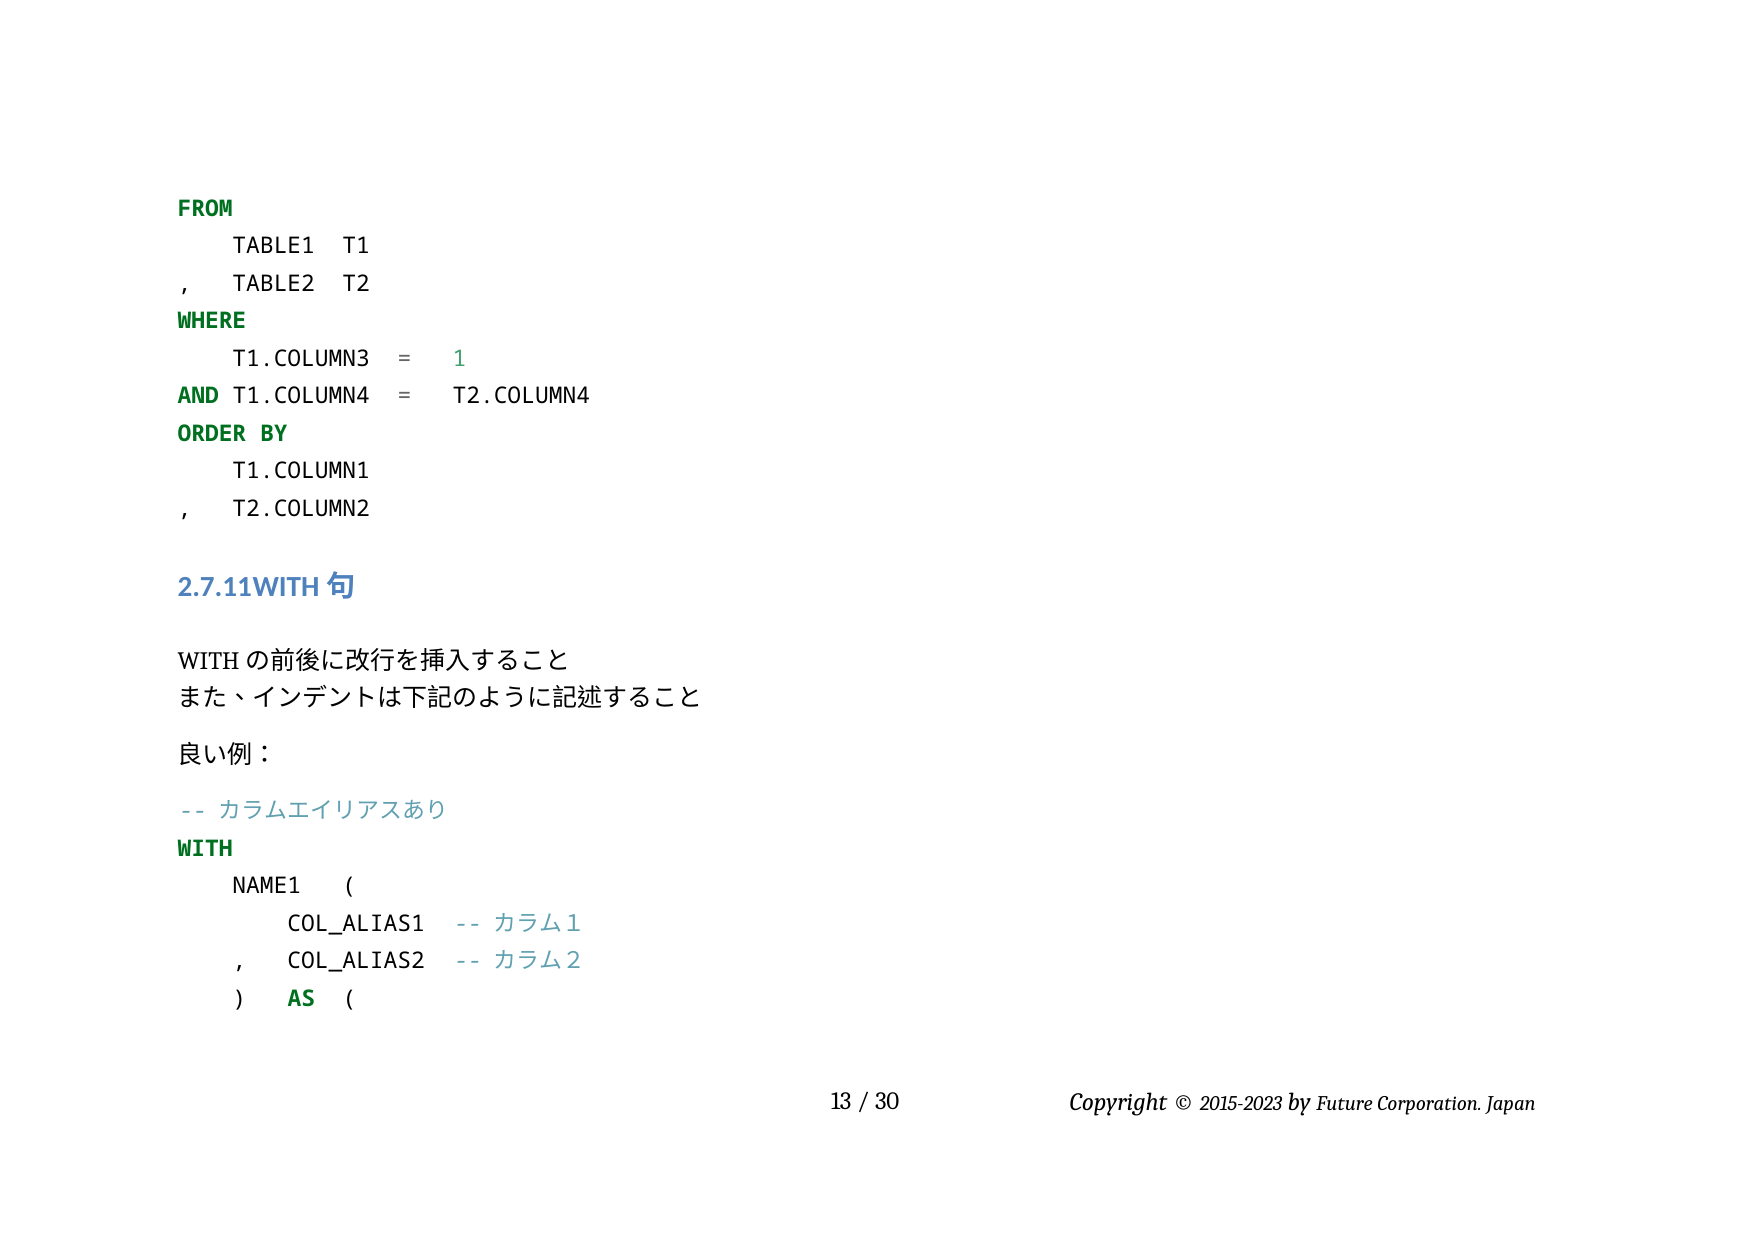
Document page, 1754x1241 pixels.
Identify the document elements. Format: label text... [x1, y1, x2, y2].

text 良い例： [177, 735, 1547, 772]
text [177, 189, 1547, 526]
text WITH の前後に改行を挿入すること また、インデントは下記のように記述すること [177, 641, 1547, 716]
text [177, 791, 1547, 1016]
subtitle WITH 句 [177, 547, 1547, 622]
